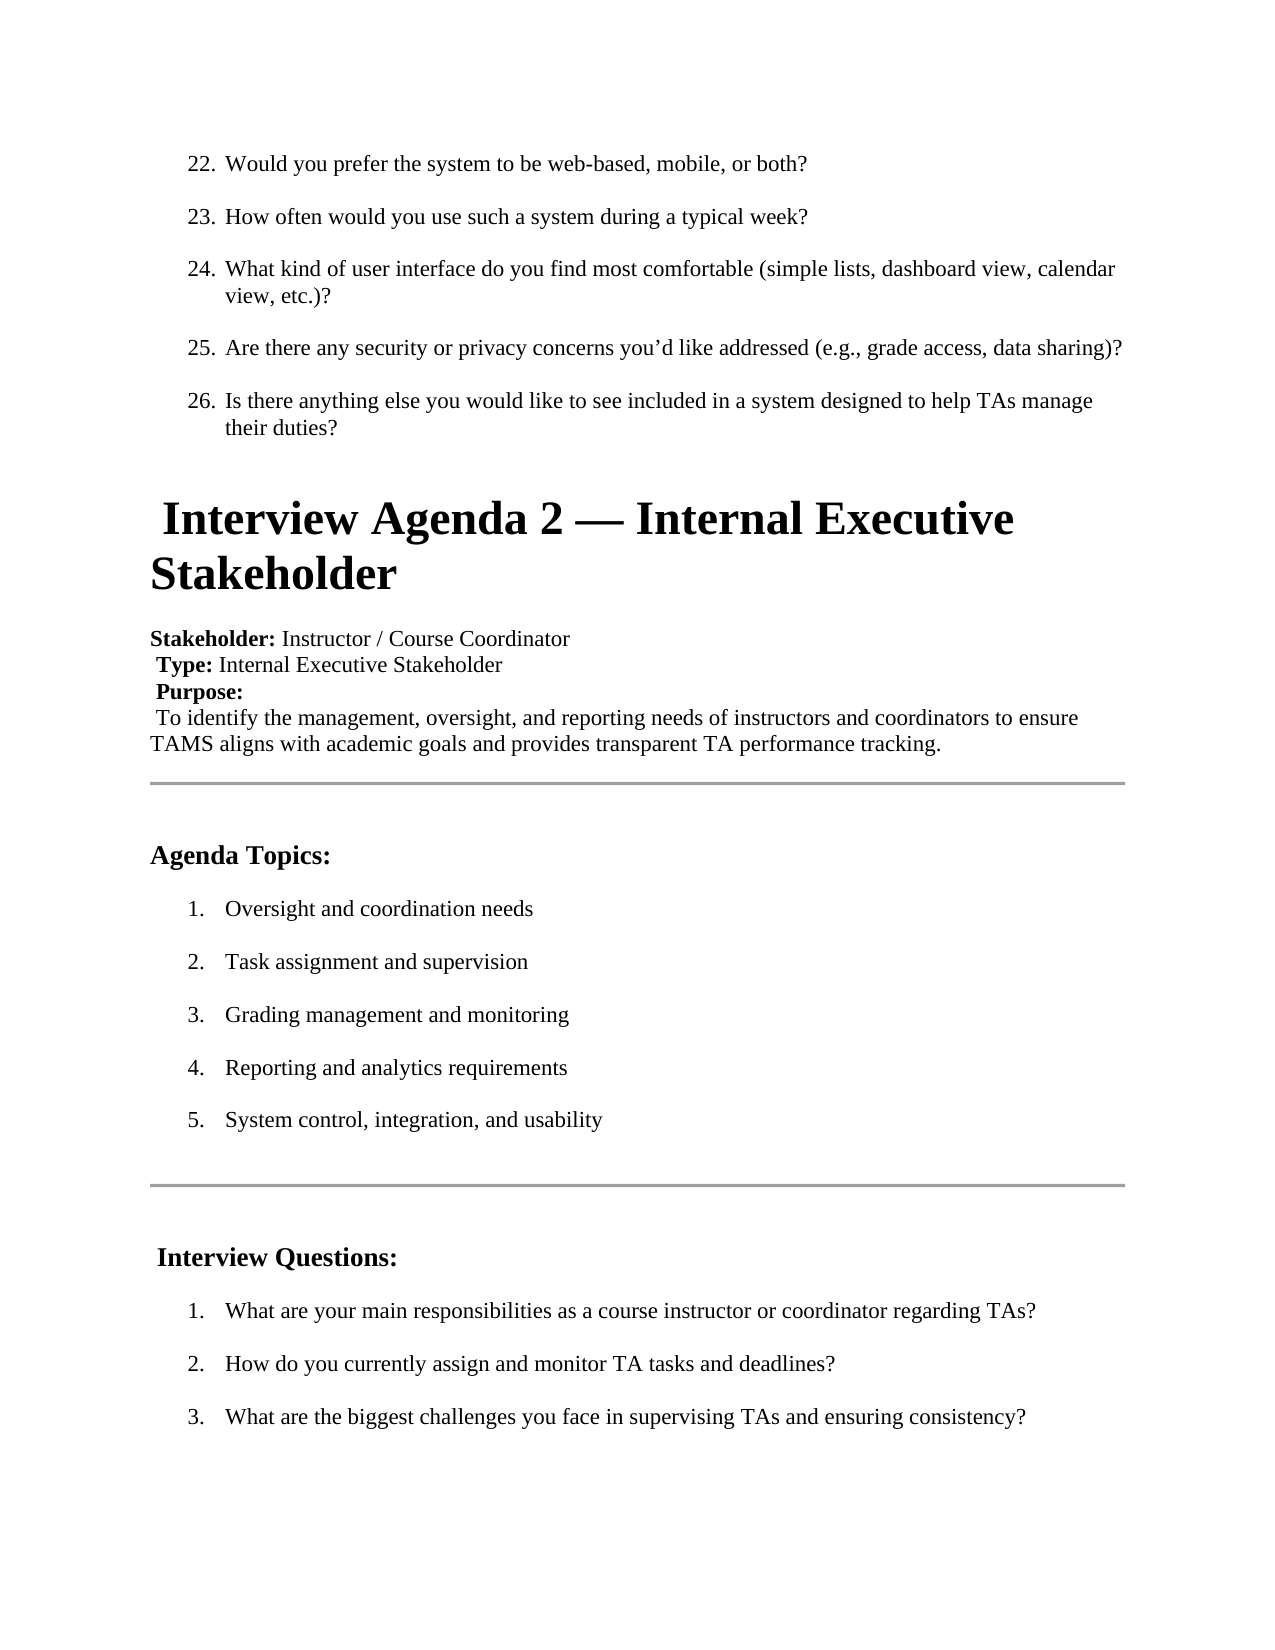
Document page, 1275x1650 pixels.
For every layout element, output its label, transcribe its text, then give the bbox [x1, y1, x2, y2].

list What are the biggest challenges you face in supervising TAs and ensuring consistency? [187, 1403, 1125, 1456]
list What are your main responsibilities as a course instructor or coordinator regarding TAs? [187, 1297, 1125, 1350]
subtitle Interview Questions: [150, 1241, 1125, 1272]
list System control, integration, and usability [187, 1106, 1125, 1159]
list Are there any security or privacy concerns you’d like addressed (e.g., grade access, data sharing)? [187, 334, 1125, 387]
text Stakeholder: Instructor / Course Coordinator Type: Internal Executive Stakeholder Purpose: To identify the management, oversight, and reporting needs of instructors and coordinators to ensure TAMS aligns with academic goals and provides transparent TA performance tracking. [150, 625, 1125, 757]
subtitle Interview Agenda 2 — Internal Executive Stakeholder [150, 490, 1125, 600]
list Is there anything else you would like to see included in a system designed to help TAs manage their duties? [187, 387, 1125, 440]
list How do you currently assign and monitor TA tasks and deadlines? [187, 1350, 1125, 1403]
list What kind of user interface do you find most comfortable (simple lists, dashboard view, calendar view, etc.)? [187, 255, 1125, 334]
list Reporting and analytics requirements [187, 1053, 1125, 1106]
list Would you prefer the system to be web-based, mobile, or both? [187, 150, 1125, 203]
list Oversight and coordination needs [187, 895, 1125, 948]
list Grading management and monitoring [187, 1001, 1125, 1053]
subtitle Agenda Topics: [150, 839, 1125, 870]
list How often would you use such a system during a typical week? [187, 203, 1125, 255]
list Task assignment and supervision [187, 948, 1125, 1001]
